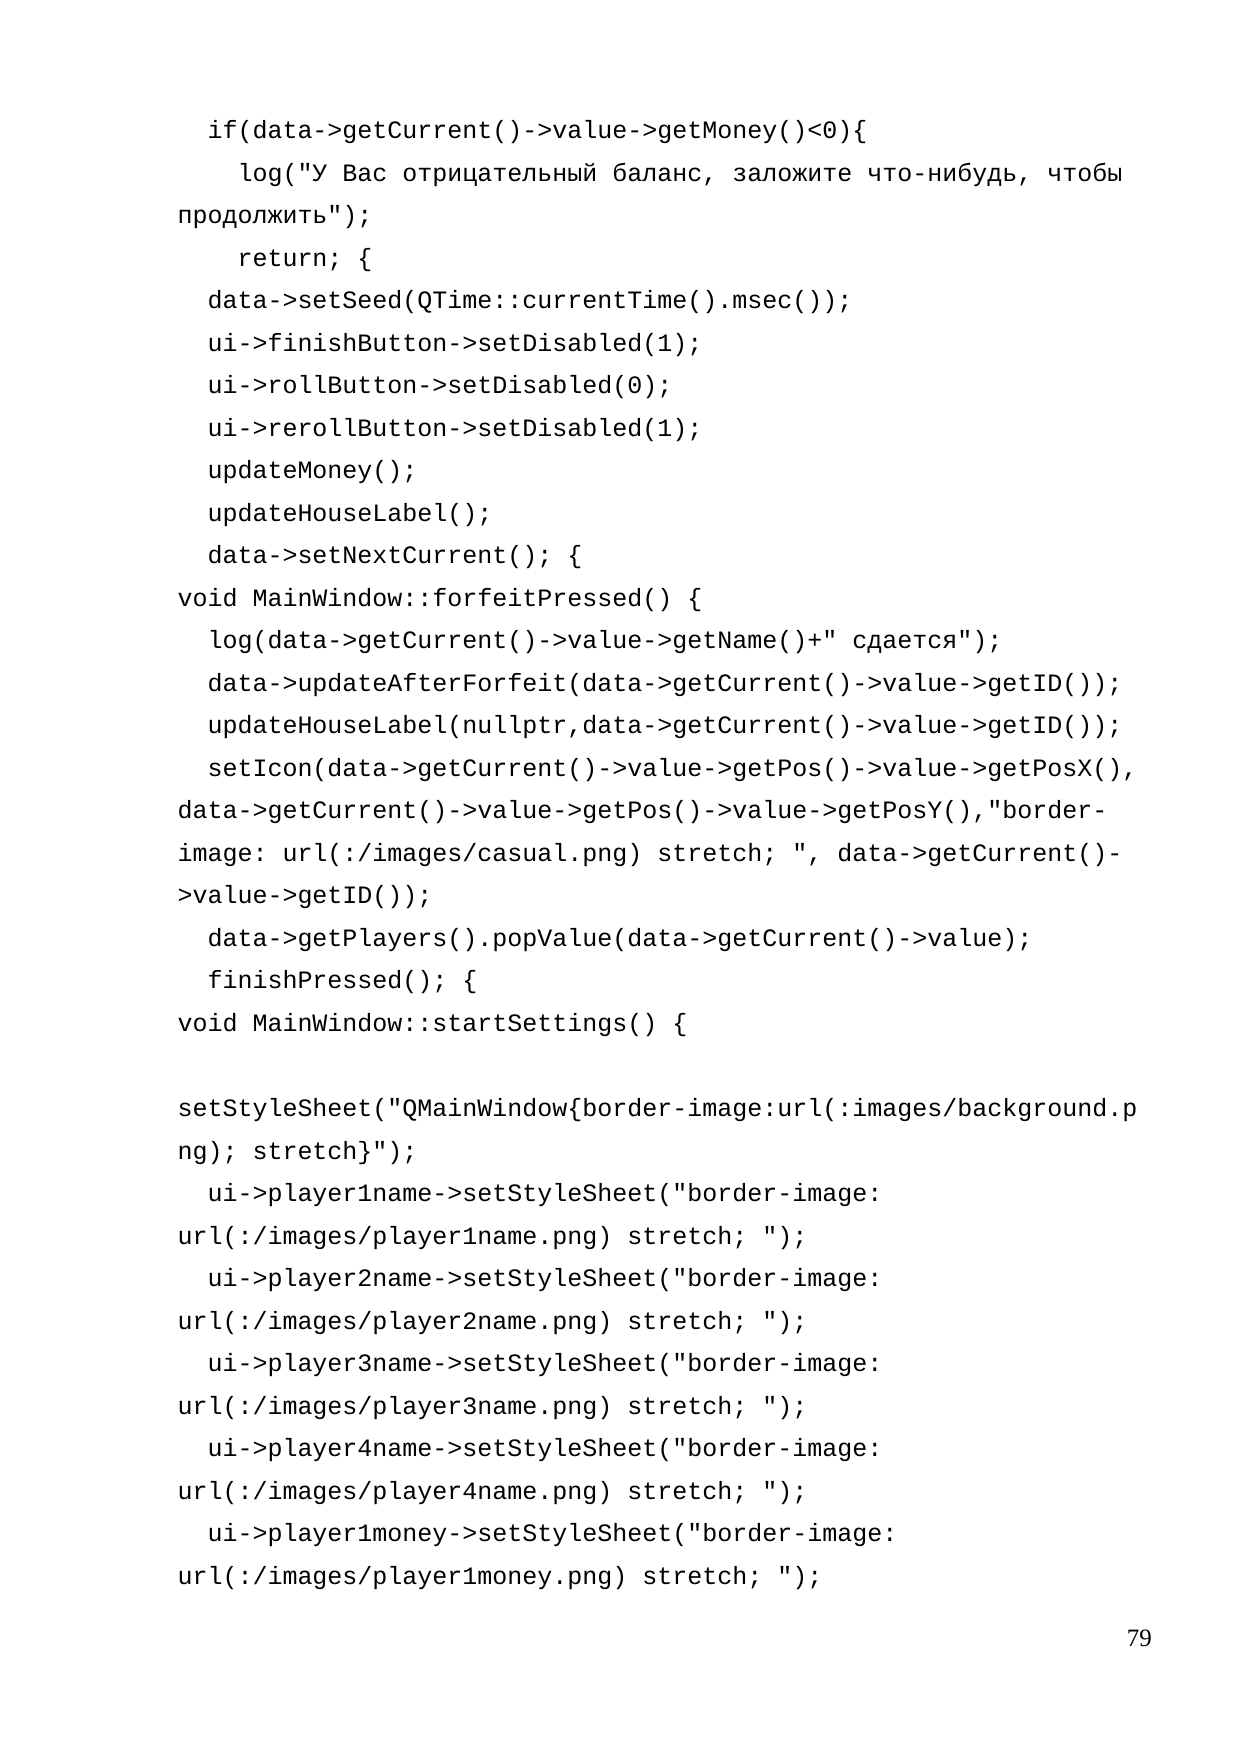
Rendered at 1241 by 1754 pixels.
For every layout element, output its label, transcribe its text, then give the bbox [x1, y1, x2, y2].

text finishPressed(); { [177, 968, 1152, 996]
text ui->player4name->setStyleSheet("border-image: url(:/images/player4name.png) stretch; "); [177, 1436, 1152, 1507]
text data->setSeed(QTime::currentTime().msec()); [177, 288, 1152, 316]
text updateHouseLabel(); [177, 501, 1152, 529]
text if(data->getCurrent()->value->getMoney()<0){ [177, 118, 1152, 146]
text ui->player2name->setStyleSheet("border-image: url(:/images/player2name.png) stretch; "); [177, 1266, 1152, 1337]
text data->getPlayers().popValue(data->getCurrent()->value); [177, 926, 1152, 954]
text data->updateAfterForfeit(data->getCurrent()->value->getID()); [177, 671, 1152, 699]
text log(data->getCurrent()->value->getName()+" сдается"); [177, 628, 1152, 656]
text void MainWindow::forfeitPressed() { [177, 586, 1152, 614]
text updateMoney(); [177, 458, 1152, 486]
text ui->player3name->setStyleSheet("border-image: url(:/images/player3name.png) stretch; "); [177, 1351, 1152, 1422]
text updateHouseLabel(nullptr,data->getCurrent()->value->getID()); [177, 713, 1152, 741]
text log("У Вас отрицательный баланс, заложите что-нибудь, чтобы продолжить"); [177, 161, 1152, 231]
text ui->player1name->setStyleSheet("border-image: url(:/images/player1name.png) stretch; "); [177, 1181, 1152, 1252]
text data->setNextCurrent(); { [177, 543, 1152, 571]
text setStyleSheet("QMainWindow{border-image:url(:images/background.png); stretch}"); [177, 1053, 1152, 1167]
text return; { [177, 246, 1152, 274]
text setIcon(data->getCurrent()->value->getPos()->value->getPosX(), data->getCurrent()->value->getPos()->value->getPosY(),"border-image: url(:/images/casual.png) stretch; ", data->getCurrent()->value->getID()); [177, 756, 1152, 911]
text ui->rerollButton->setDisabled(1); [177, 416, 1152, 444]
text void MainWindow::startSettings() { [177, 1011, 1152, 1039]
text ui->rollButton->setDisabled(0); [177, 373, 1152, 401]
text ui->player1money->setStyleSheet("border-image: url(:/images/player1money.png) stretch; "); [177, 1521, 1152, 1592]
text ui->finishButton->setDisabled(1); [177, 331, 1152, 359]
